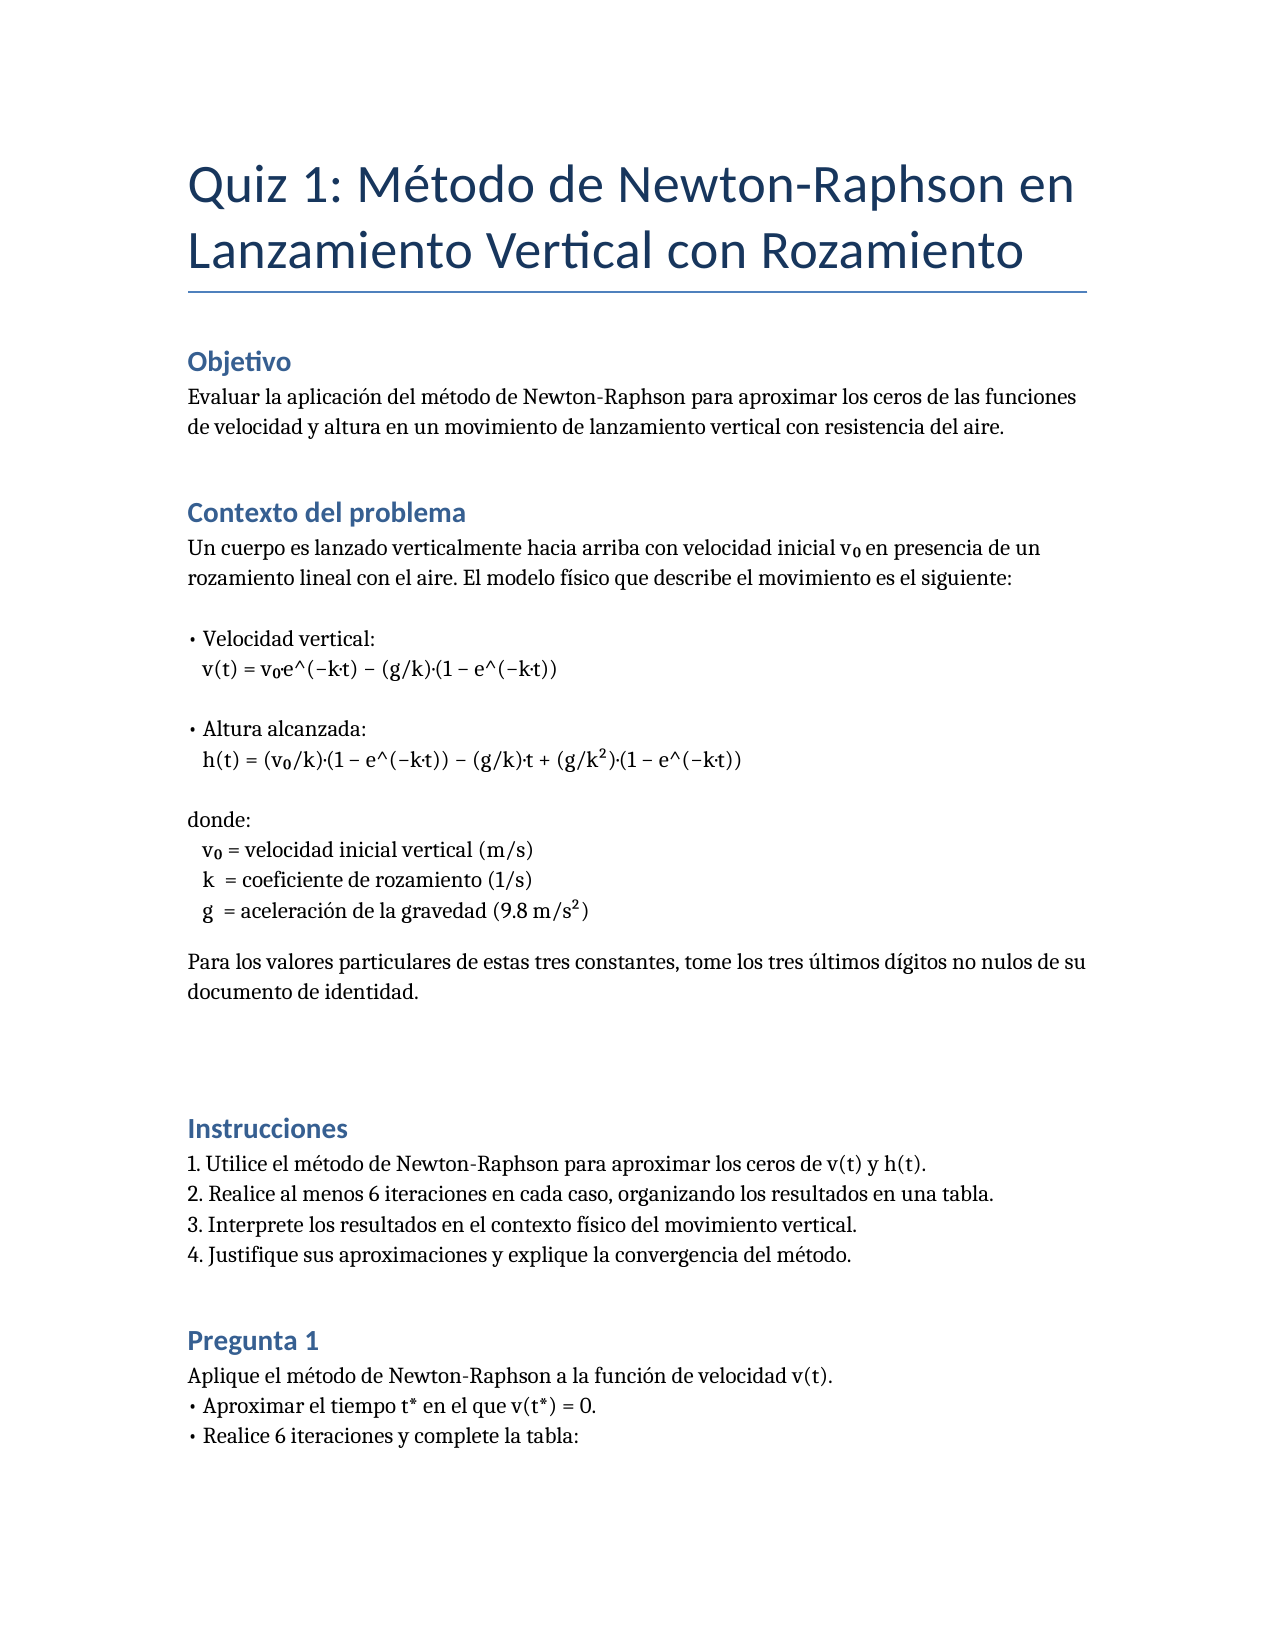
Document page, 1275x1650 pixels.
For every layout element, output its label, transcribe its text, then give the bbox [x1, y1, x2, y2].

subtitle Instrucciones [187, 1110, 1087, 1146]
subtitle Pregunta 1 [187, 1322, 1087, 1357]
text 1. Utilice el método de Newton-Raphson para aproximar los ceros de v(t) y h(t). 2. Realice al menos 6 iteraciones en cada caso, organizando los resultados en una tabla. 3. Interprete los resultados en el contexto físico del movimiento vertical. 4. Justifique sus aproximaciones y explique la convergencia del método. [187, 1151, 1087, 1268]
subtitle Contexto del problema [187, 494, 1087, 530]
text Evaluar la aplicación del método de Newton-Raphson para aproximar los ceros de las funciones de velocidad y altura en un movimiento de lanzamiento vertical con resistencia del aire. [187, 384, 1087, 440]
title Quiz 1: Método de Newton-Raphson en Lanzamiento Vertical con Rozamiento [187, 150, 1087, 293]
subtitle Objetivo [187, 343, 1087, 378]
text Para los valores particulares de estas tres constantes, tome los tres últimos dígitos no nulos de su documento de identidad. [187, 948, 1087, 1005]
text Un cuerpo es lanzado verticalmente hacia arriba con velocidad inicial v₀ en presencia de un rozamiento lineal con el aire. El modelo físico que describe el movimiento es el siguiente: • Velocidad vertical: v(t) = v₀·e^(−k·t) − (g/k)·(1 − e^(−k·t)) • Altura alcanzada: h(t) = (v₀/k)·(1 − e^(−k·t)) − (g/k)·t + (g/k²)·(1 − e^(−k·t)) donde: v₀ = velocidad inicial vertical (m/s) k = coeficiente de rozamiento (1/s) g = aceleración de la gravedad (9.8 m/s²) [187, 535, 1087, 924]
text Aplique el método de Newton-Raphson a la función de velocidad v(t). • Aproximar el tiempo t* en el que v(t*) = 0. • Realice 6 iteraciones y complete la tabla: [187, 1363, 1087, 1449]
